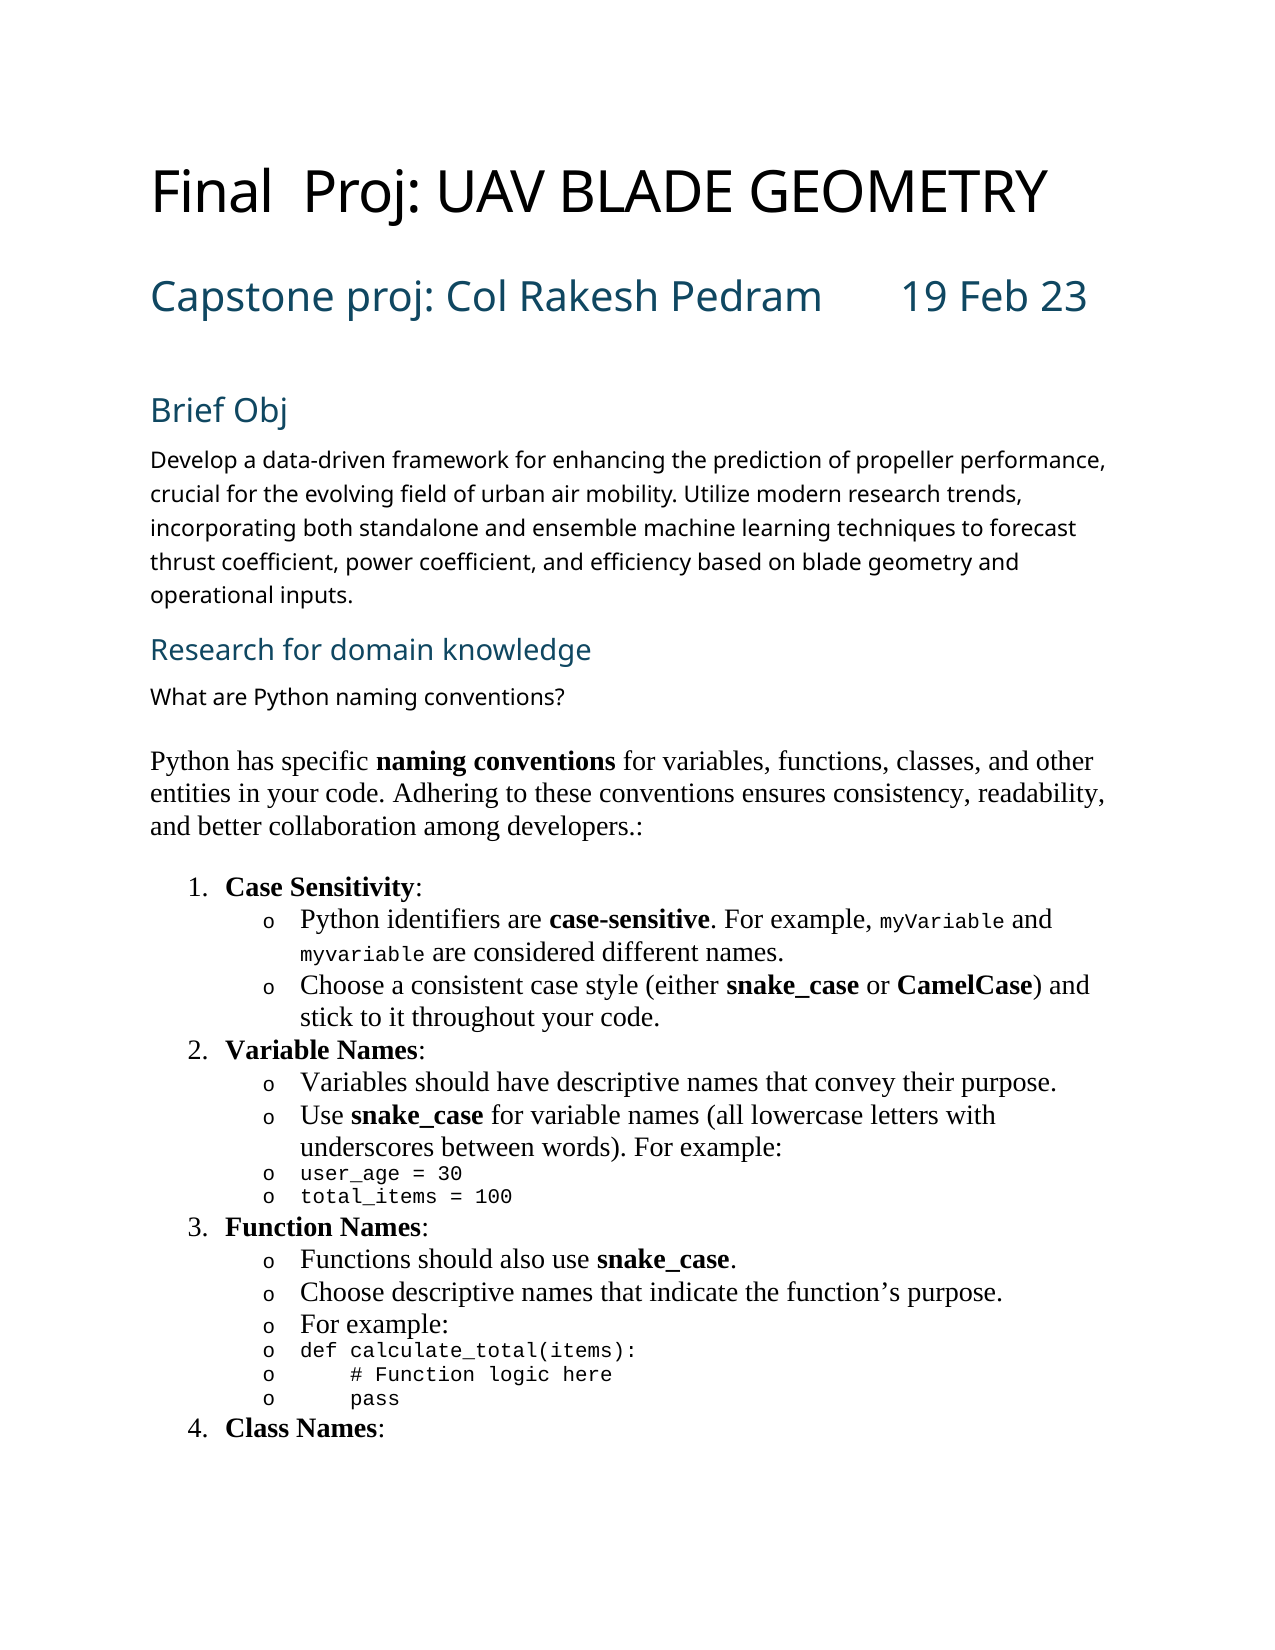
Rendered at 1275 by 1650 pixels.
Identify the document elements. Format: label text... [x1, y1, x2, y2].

text Develop a data-driven framework for enhancing the prediction of propeller performance, crucial for the evolving field of urban air mobility. Utilize modern research trends, incorporating both standalone and ensemble machine learning techniques to forecast thrust coefficient, power coefficient, and efficiency based on blade geometry and operational inputs. [150, 444, 1125, 611]
list Python identifiers are case-sensitive. For example, myVariable and myvariable are considered different names. [262, 902, 1125, 968]
list pass [262, 1387, 1125, 1411]
list # Function logic here [262, 1364, 1125, 1387]
list For example: [262, 1308, 1125, 1340]
subtitle Research for domain knowledge [150, 630, 1125, 669]
list Variables should have descriptive names that convey their purpose. [262, 1065, 1125, 1098]
list Functions should also use snake_case. [262, 1242, 1125, 1275]
subtitle Brief Obj [150, 387, 1125, 432]
title Final Proj: UAV BLADE GEOMETRY [150, 150, 1125, 229]
list Class Names: [187, 1411, 1125, 1443]
list total_items = 100 [262, 1186, 1125, 1210]
list Case Sensitivity: [187, 870, 1125, 902]
list def calculate_total(items): [262, 1340, 1125, 1364]
list Choose a consistent case style (either snake_case or CamelCase) and stick to it throughout your code. [262, 968, 1125, 1033]
text What are Python naming conventions? [150, 681, 1125, 712]
subtitle Capstone proj: Col Rakesh Pedram 19 Feb 23 [150, 267, 1125, 324]
list Variable Names: [187, 1033, 1125, 1065]
list user_age = 30 [262, 1163, 1125, 1186]
text Python has specific naming conventions for variables, functions, classes, and other entities in your code. Adhering to these conventions ensures consistency, readability, and better collaboration among developers.: [150, 744, 1125, 841]
list Choose descriptive names that indicate the function’s purpose. [262, 1275, 1125, 1308]
list Function Names: [187, 1210, 1125, 1242]
list Use snake_case for variable names (all lowercase letters with underscores between words). For example: [262, 1098, 1125, 1163]
